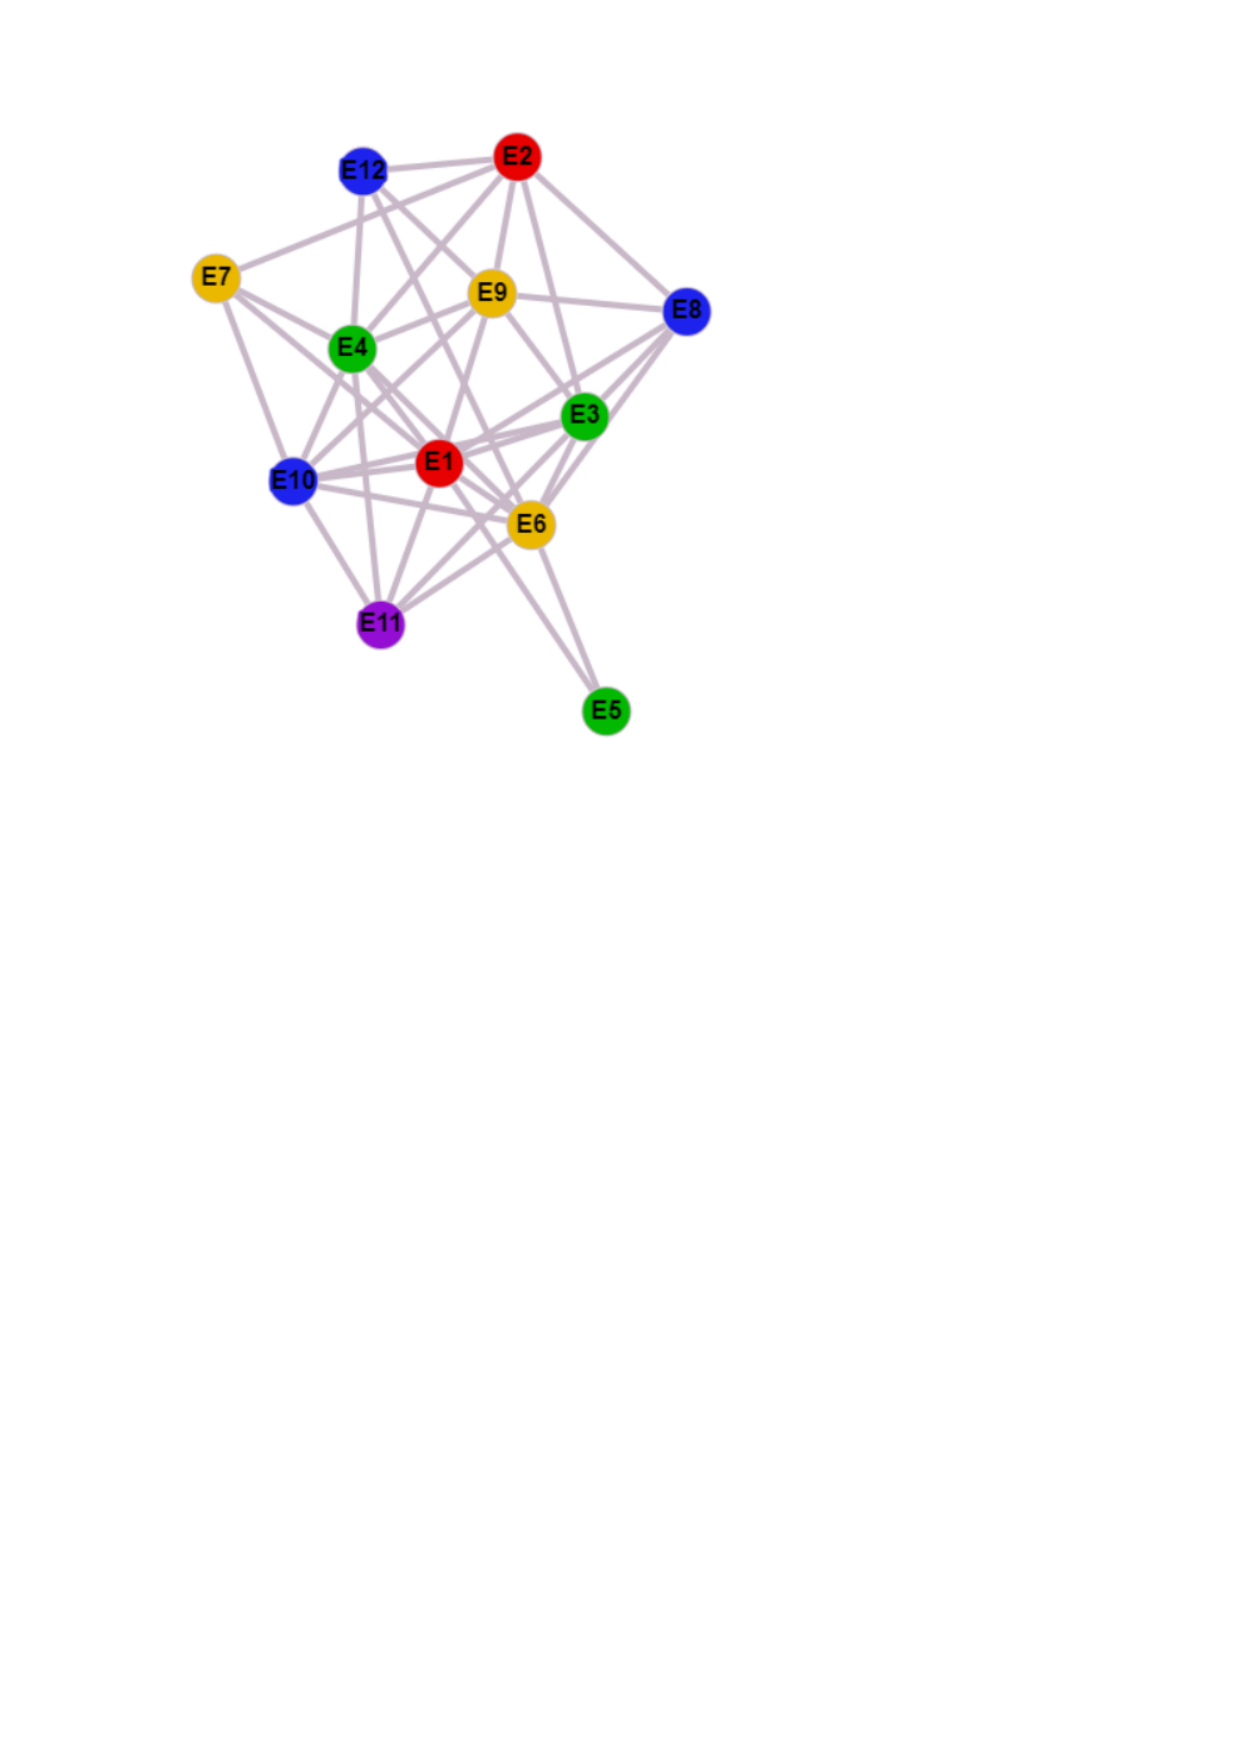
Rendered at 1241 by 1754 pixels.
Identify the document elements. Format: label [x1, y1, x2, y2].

picture [177, 118, 744, 751]
